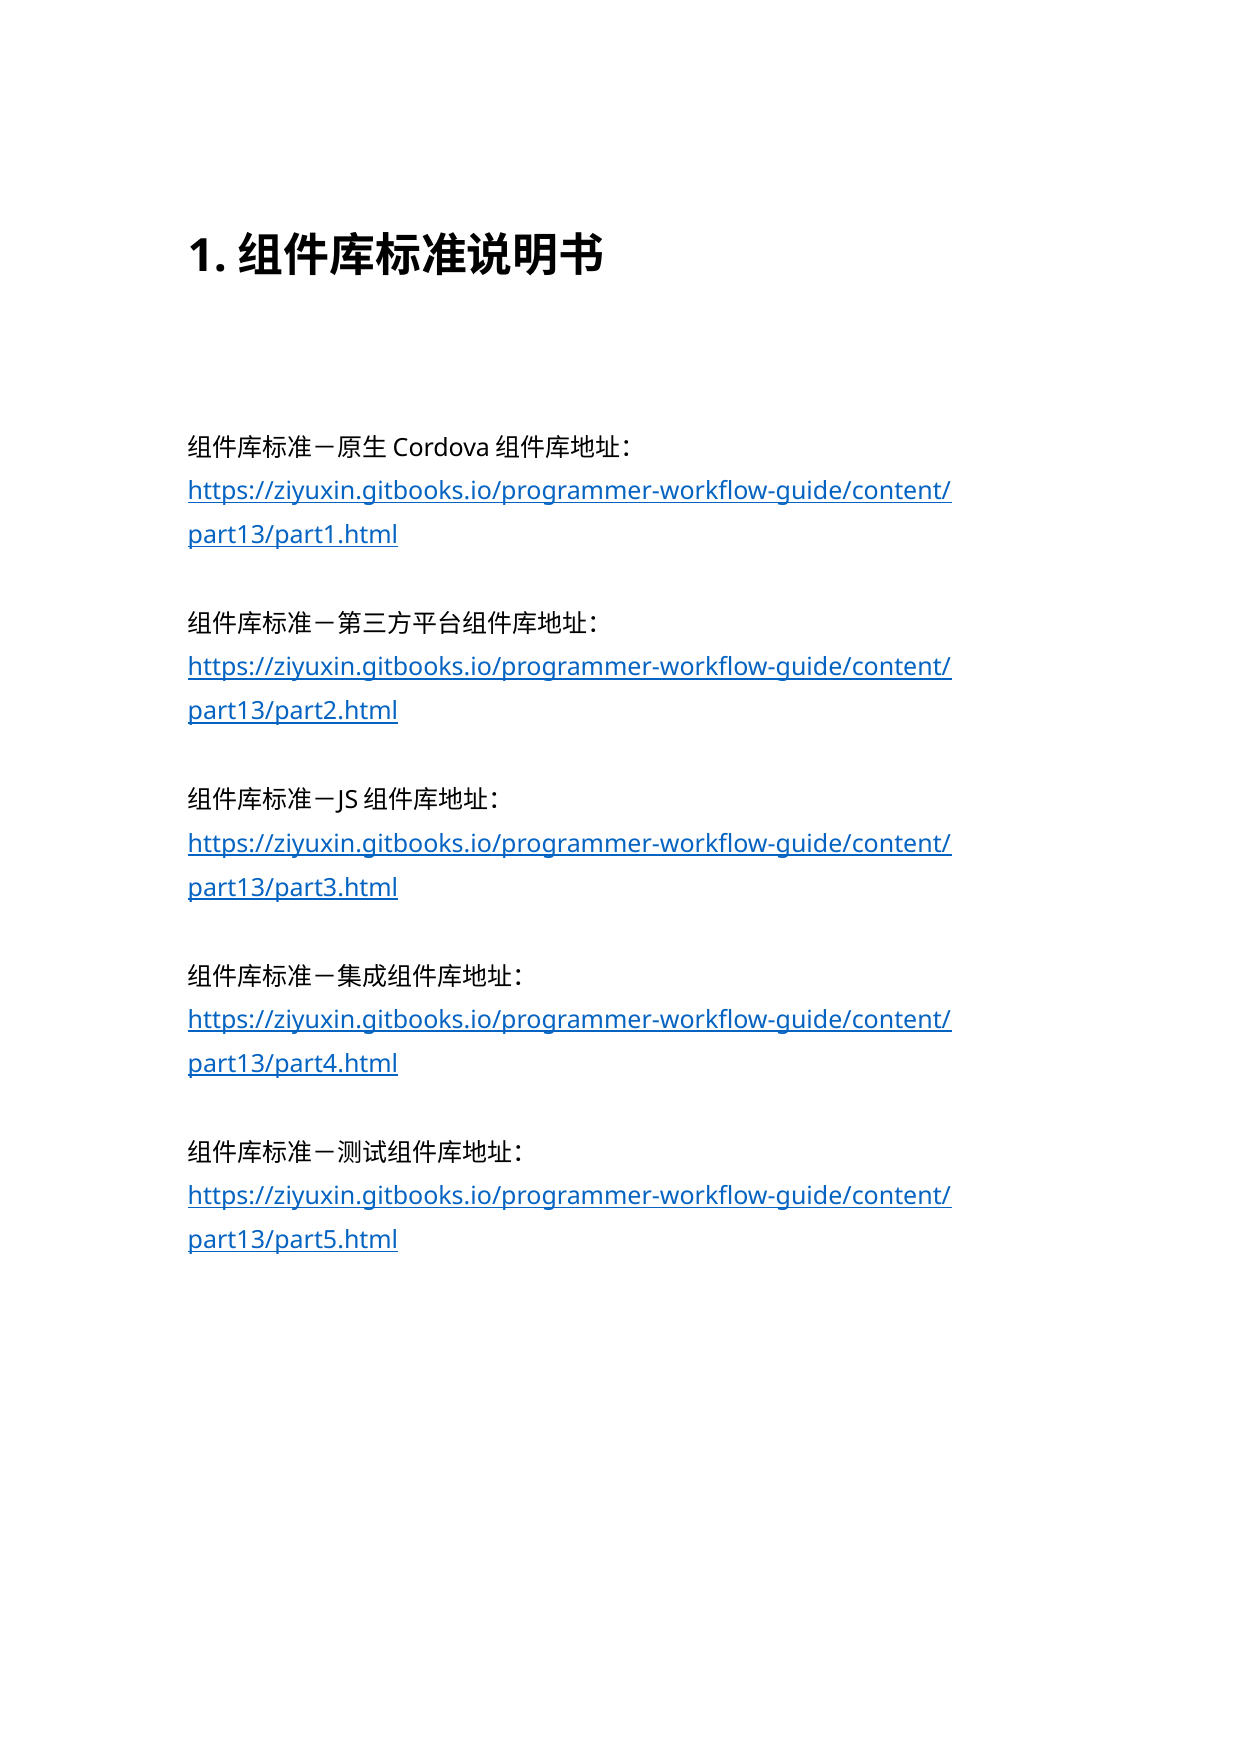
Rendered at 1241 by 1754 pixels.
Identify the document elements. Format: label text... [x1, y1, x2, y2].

text 组件库标准－原生Cordova组件库地址： [187, 424, 1053, 468]
text https://ziyuxin.gitbooks.io/programmer-workflow-guide/content/part13/part2.html [187, 644, 1053, 732]
text 组件库标准－JS组件库地址： [187, 776, 1053, 820]
text https://ziyuxin.gitbooks.io/programmer-workflow-guide/content/part13/part5.html [187, 1173, 1053, 1261]
text https://ziyuxin.gitbooks.io/programmer-workflow-guide/content/part13/part3.html [187, 820, 1053, 908]
text 组件库标准－集成组件库地址： [187, 952, 1053, 996]
text https://ziyuxin.gitbooks.io/programmer-workflow-guide/content/part13/part1.html [187, 468, 1053, 556]
subtitle 组件库标准说明书 [187, 207, 1053, 296]
text https://ziyuxin.gitbooks.io/programmer-workflow-guide/content/part13/part4.html [187, 996, 1053, 1084]
text 组件库标准－第三方平台组件库地址： [187, 600, 1053, 644]
text 组件库标准－测试组件库地址： [187, 1129, 1053, 1173]
